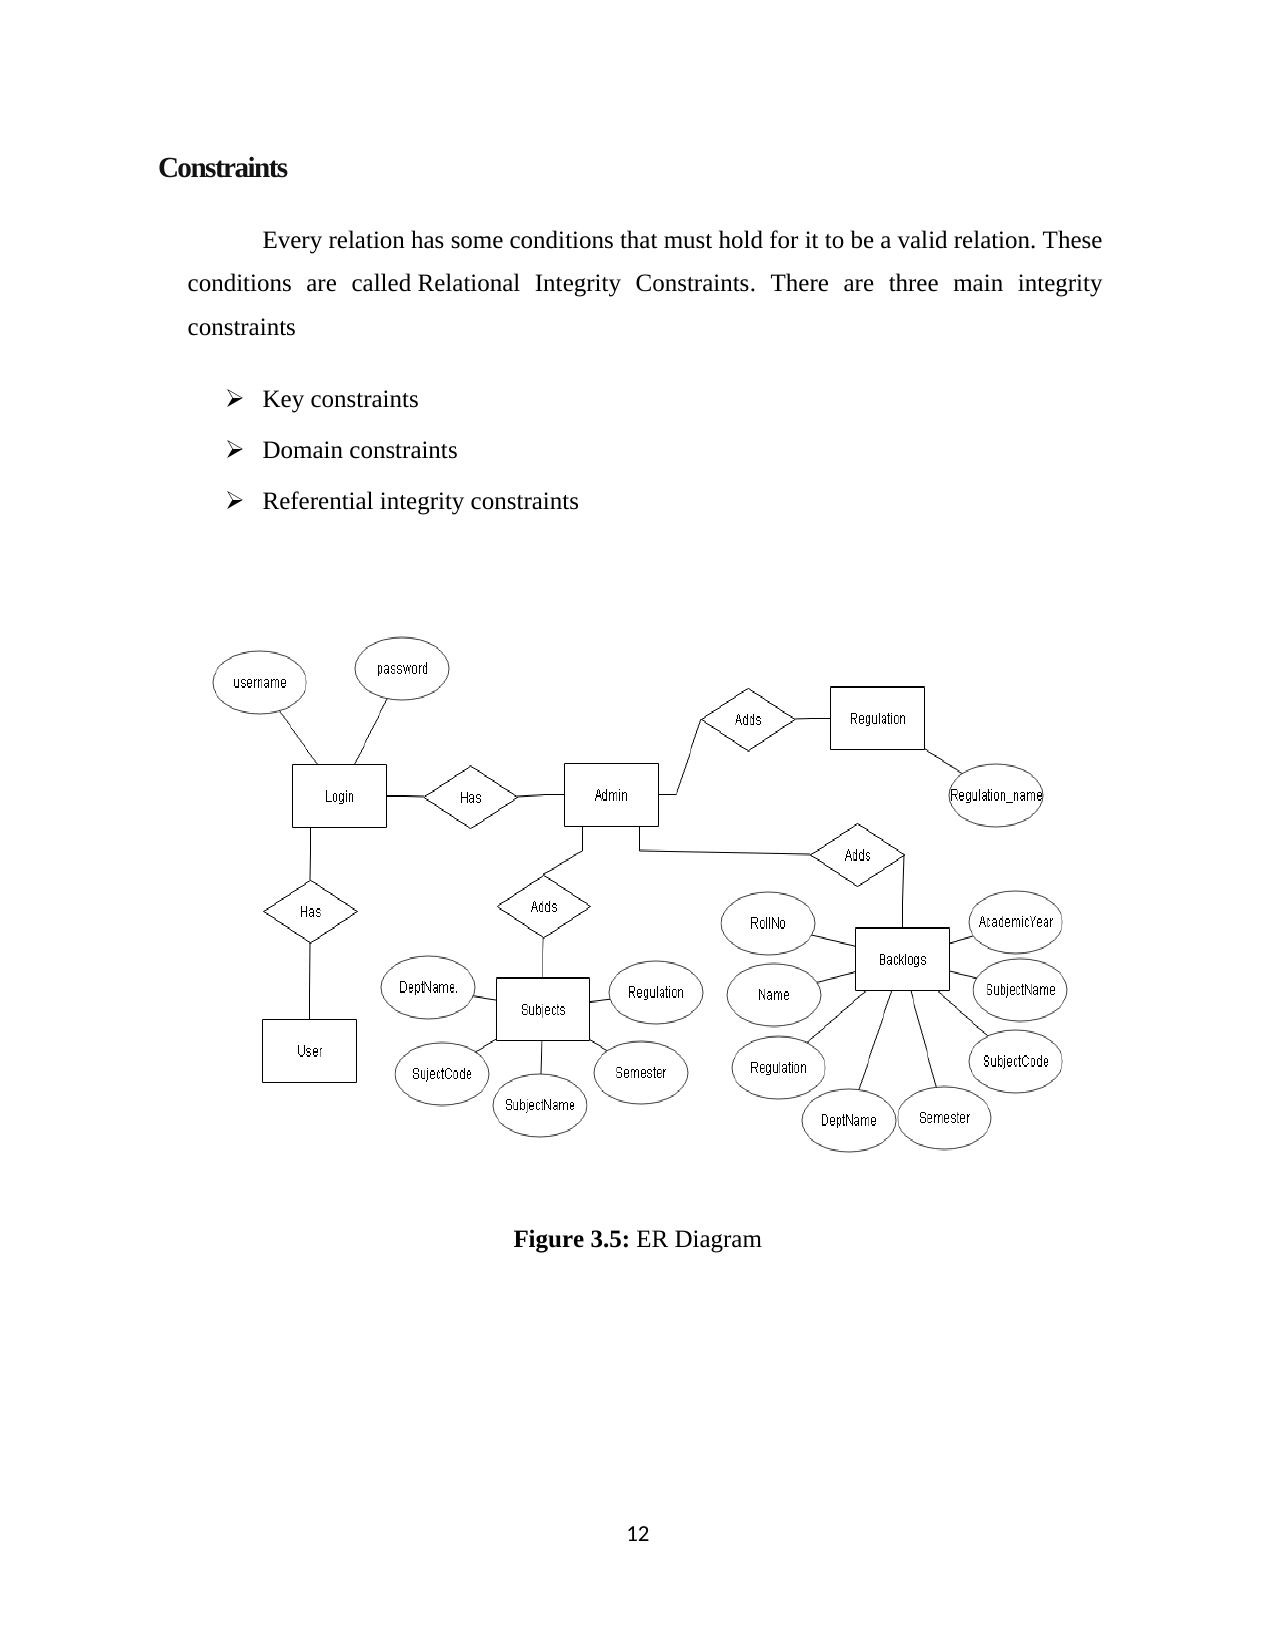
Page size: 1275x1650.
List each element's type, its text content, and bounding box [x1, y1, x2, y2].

text Constraints [158, 150, 1103, 183]
list Referential integrity constraints [225, 486, 1103, 514]
list Domain constraints [225, 435, 1103, 463]
text Figure 3.5: ER Diagram [187, 1224, 1087, 1253]
text Every relation has some conditions that must hold for it to be a valid relation. These conditions are called Relational Integrity Constraints. There are three main integrity constraints [187, 225, 1103, 340]
list Key constraints [225, 384, 1103, 413]
picture [187, 604, 1091, 1185]
